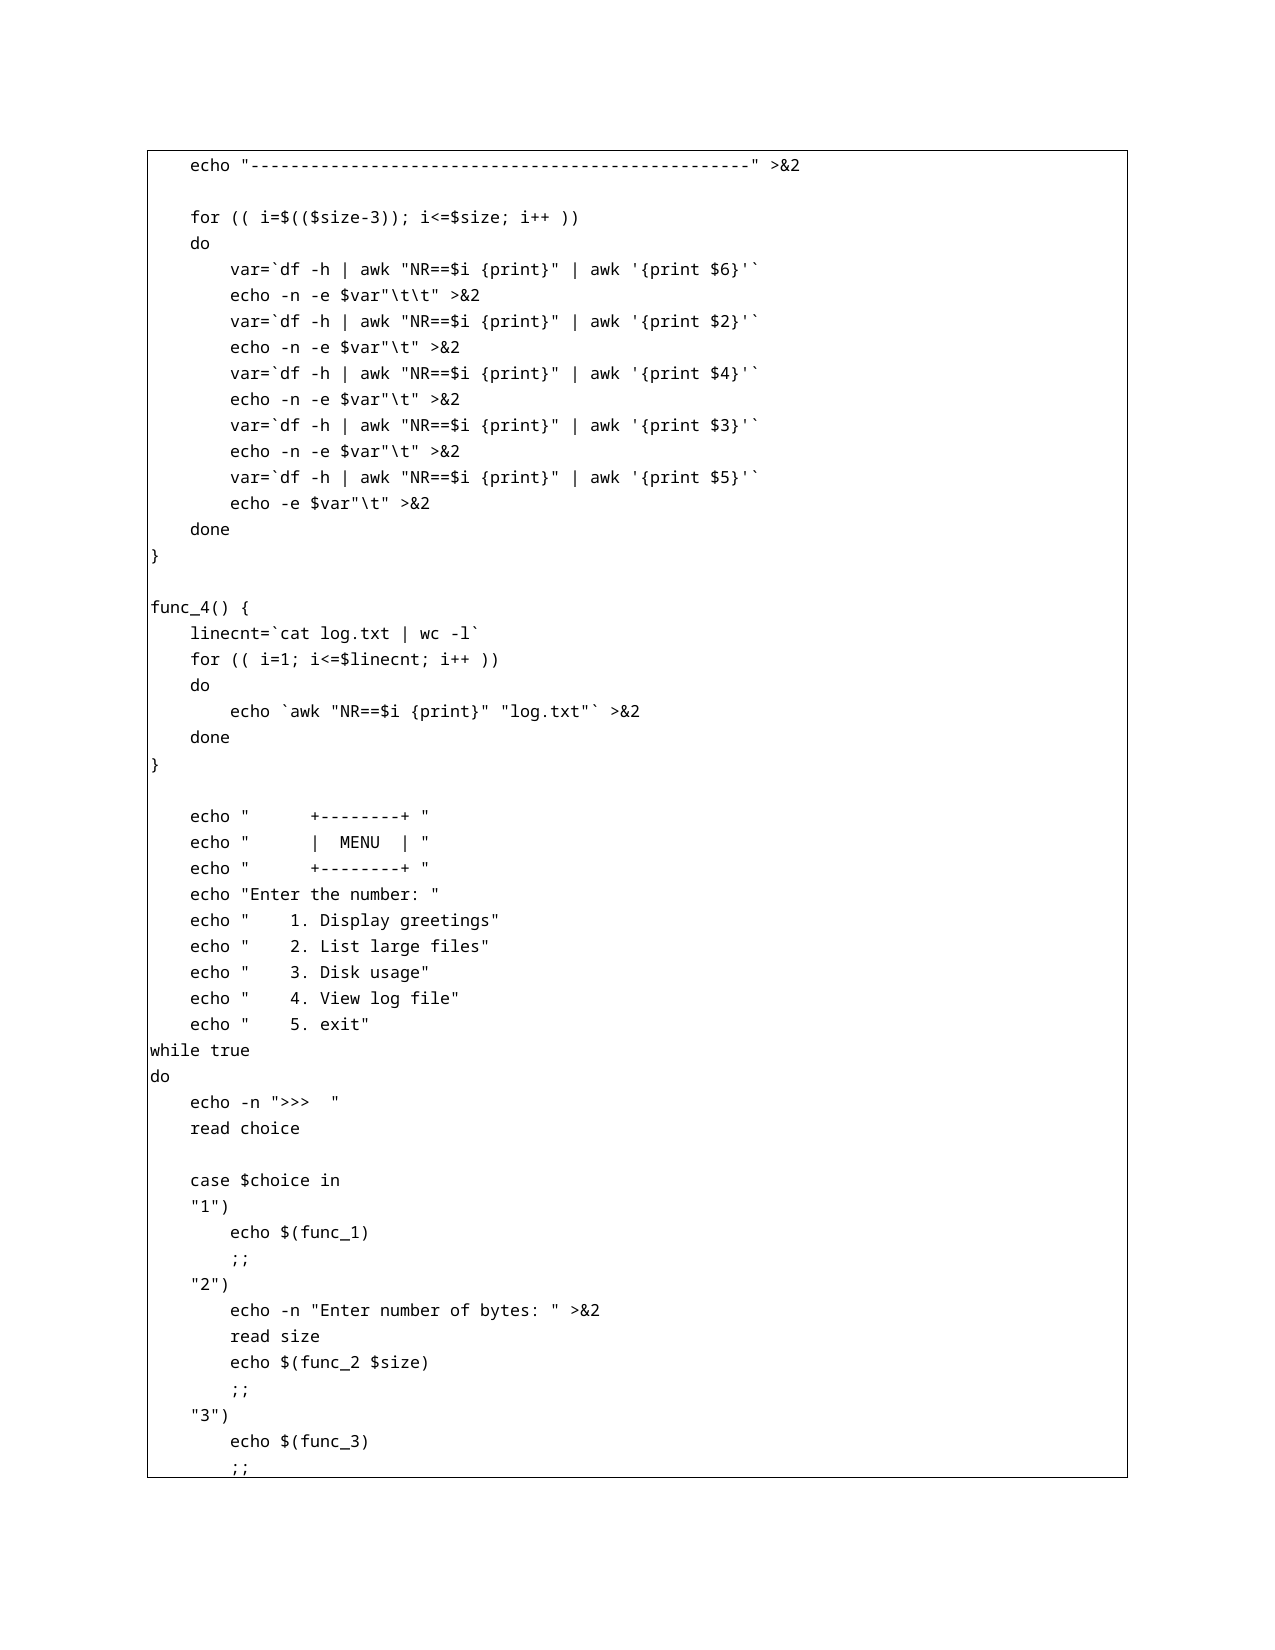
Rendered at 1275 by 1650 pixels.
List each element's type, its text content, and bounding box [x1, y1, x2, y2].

text var=`df -h | awk "NR==$i {print}" | awk '{print $4}'` [148, 358, 1127, 384]
text } [148, 541, 1127, 566]
text case $choice in [148, 1166, 1127, 1191]
text ;; [148, 1452, 1127, 1477]
text read choice [148, 1113, 1127, 1139]
text while true [148, 1035, 1127, 1061]
text echo -e $var"\t" >&2 [148, 488, 1127, 514]
text echo " +--------+ " [148, 853, 1127, 879]
text do [148, 228, 1127, 254]
text linecnt=`cat log.txt | wc -l` [148, 619, 1127, 644]
text for (( i=$(($size-3)); i<=$size; i++ )) [148, 202, 1127, 228]
text read size [148, 1322, 1127, 1348]
text echo " 4. View log file" [148, 983, 1127, 1009]
text do [148, 1061, 1127, 1087]
text echo " 2. List large files" [148, 931, 1127, 957]
text echo " | MENU | " [148, 827, 1127, 853]
text echo "--------------------------------------------------" >&2 [148, 151, 1127, 176]
text echo -n -e $var"\t" >&2 [148, 384, 1127, 410]
text } [148, 749, 1127, 775]
text ;; [148, 1374, 1127, 1400]
text echo $(func_2 $size) [148, 1348, 1127, 1374]
text echo " 1. Display greetings" [148, 905, 1127, 931]
text do [148, 671, 1127, 697]
text var=`df -h | awk "NR==$i {print}" | awk '{print $6}'` [148, 254, 1127, 280]
text "2") [148, 1270, 1127, 1296]
text func_4() { [148, 593, 1127, 618]
text echo "Enter the number: " [148, 879, 1127, 905]
text echo `awk "NR==$i {print}" "log.txt"` >&2 [148, 697, 1127, 723]
text var=`df -h | awk "NR==$i {print}" | awk '{print $5}'` [148, 462, 1127, 488]
text echo $(func_1) [148, 1218, 1127, 1243]
text var=`df -h | awk "NR==$i {print}" | awk '{print $2}'` [148, 306, 1127, 332]
text "1") [148, 1192, 1127, 1217]
text "3") [148, 1400, 1127, 1426]
text echo -n ">>> " [148, 1087, 1127, 1113]
text echo -n -e $var"\t" >&2 [148, 436, 1127, 462]
text echo -n -e $var"\t\t" >&2 [148, 280, 1127, 306]
text echo " +--------+ " [148, 801, 1127, 827]
text done [148, 514, 1127, 540]
text var=`df -h | awk "NR==$i {print}" | awk '{print $3}'` [148, 410, 1127, 436]
text echo -n "Enter number of bytes: " >&2 [148, 1296, 1127, 1322]
text ;; [148, 1244, 1127, 1269]
text echo -n -e $var"\t" >&2 [148, 332, 1127, 358]
text echo $(func_3) [148, 1426, 1127, 1452]
text for (( i=1; i<=$linecnt; i++ )) [148, 645, 1127, 671]
text done [148, 723, 1127, 749]
text echo " 5. exit" [148, 1009, 1127, 1035]
text echo " 3. Disk usage" [148, 957, 1127, 983]
